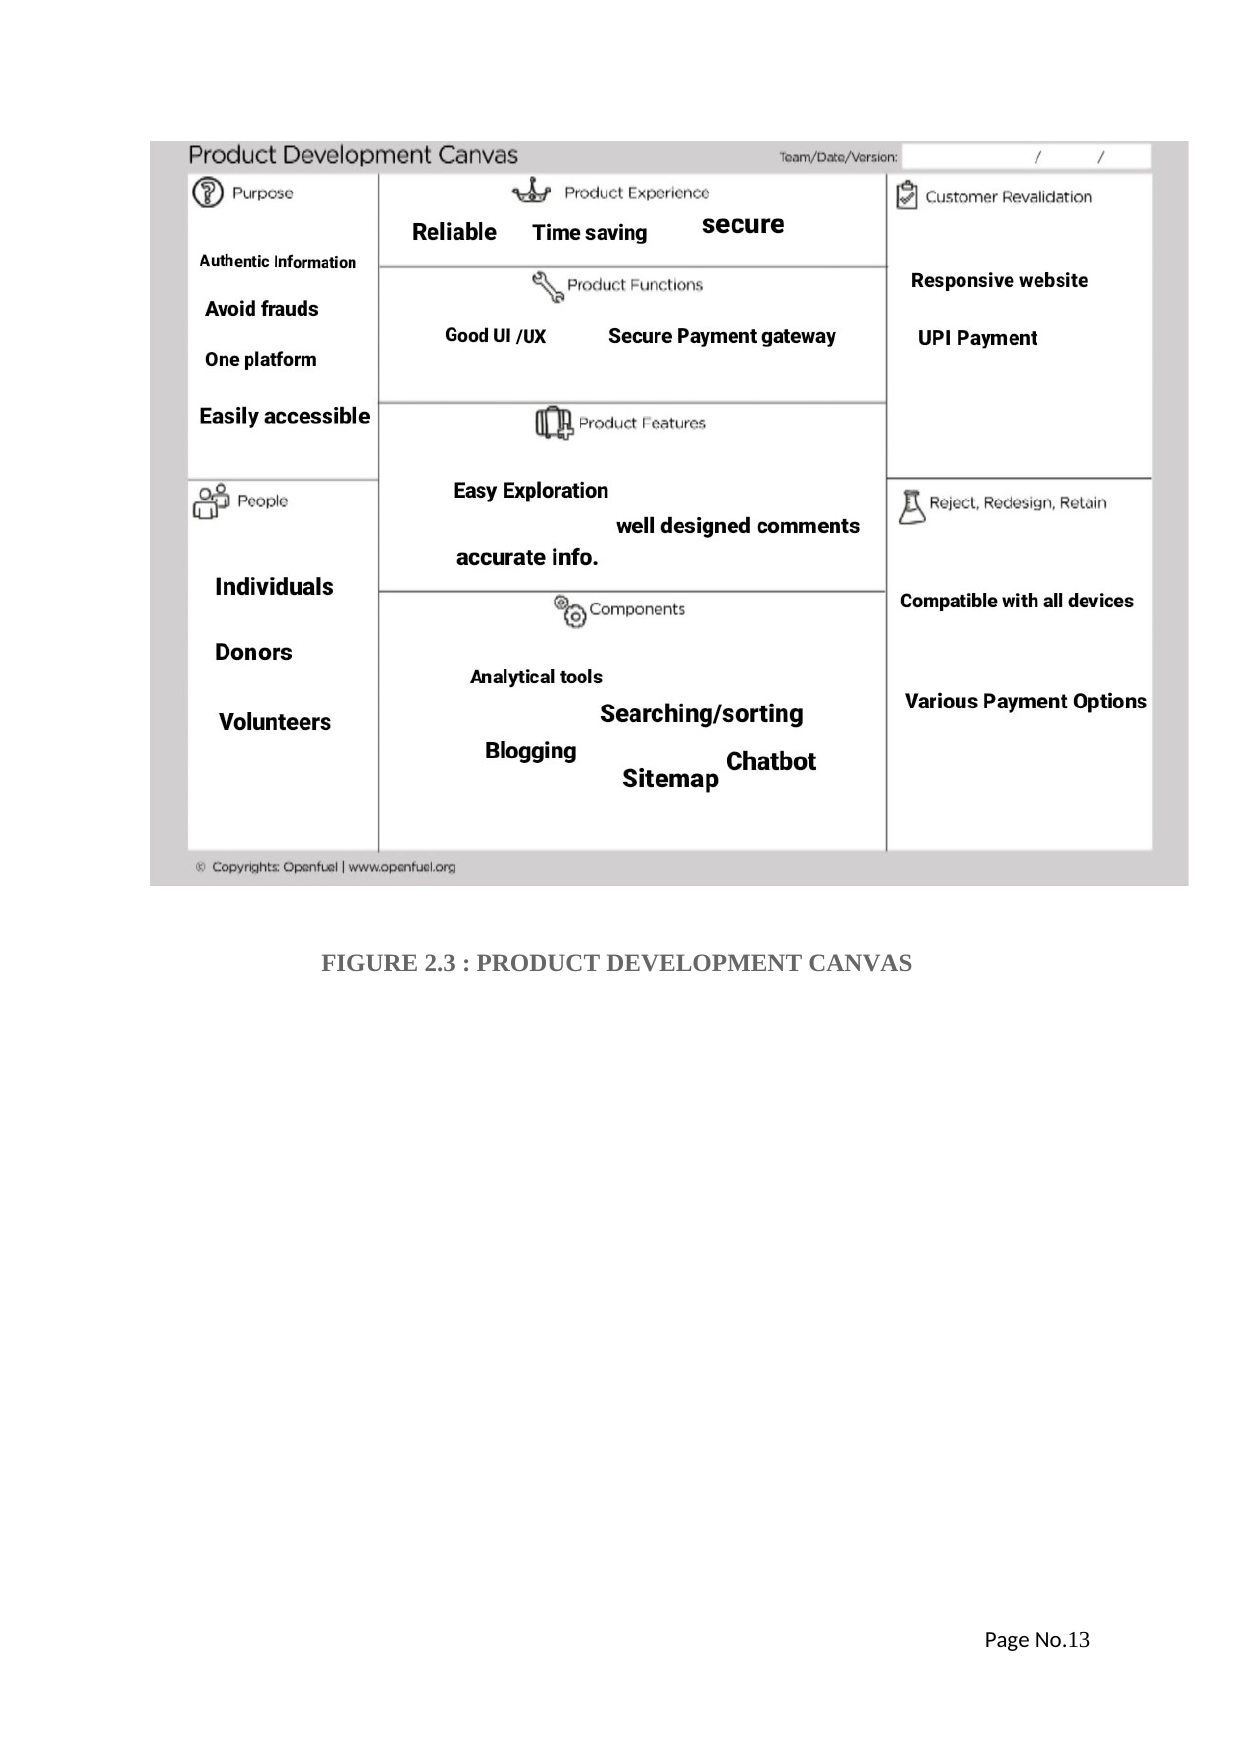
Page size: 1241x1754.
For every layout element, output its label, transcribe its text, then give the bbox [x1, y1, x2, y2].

picture [150, 141, 1189, 886]
text FIGURE 2.3 : PRODUCT DEVELOPMENT CANVAS [321, 948, 1103, 977]
